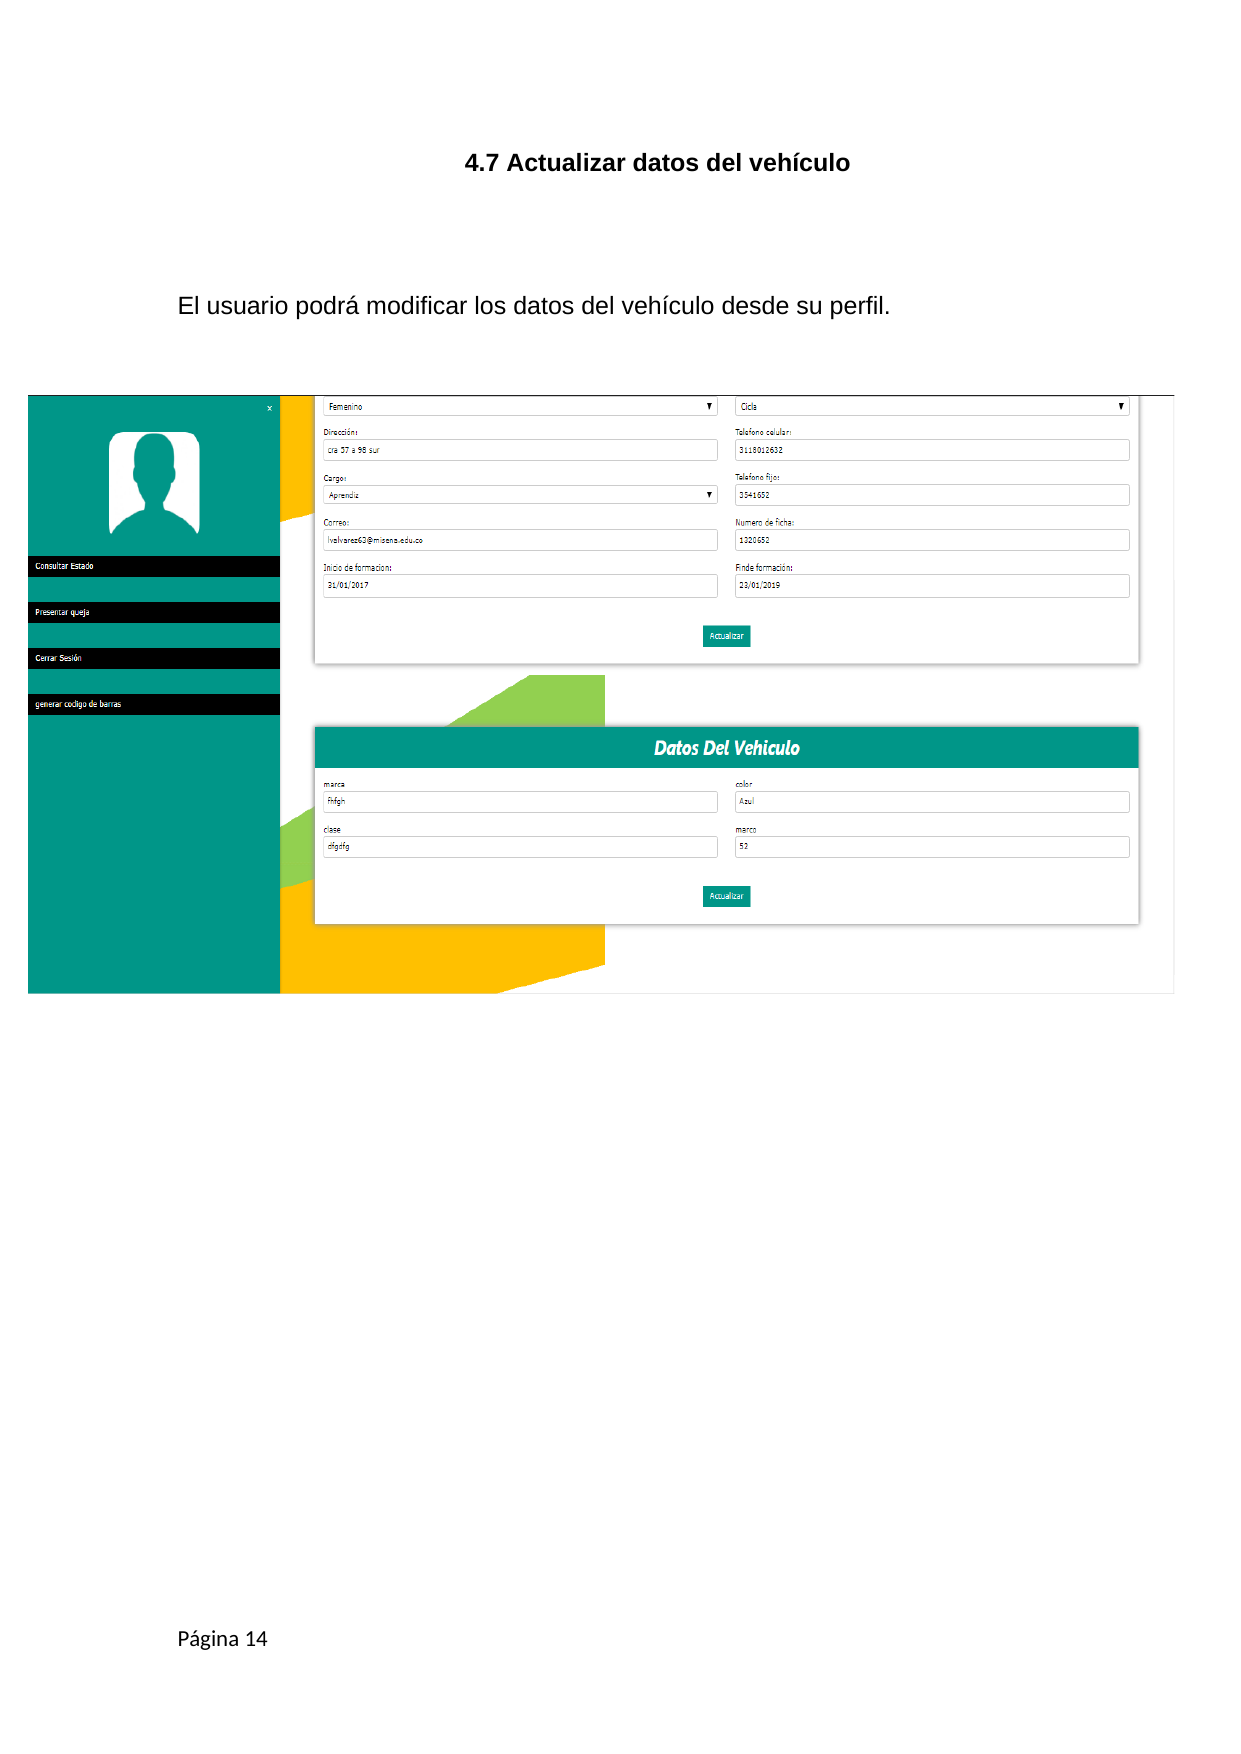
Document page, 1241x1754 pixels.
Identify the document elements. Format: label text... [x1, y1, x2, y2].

text El usuario podrá modificar los datos del vehículo desde su perfil. [177, 291, 1063, 319]
picture [28, 395, 1175, 994]
list 4.7 Actualizar datos del vehículo [252, 148, 1063, 176]
